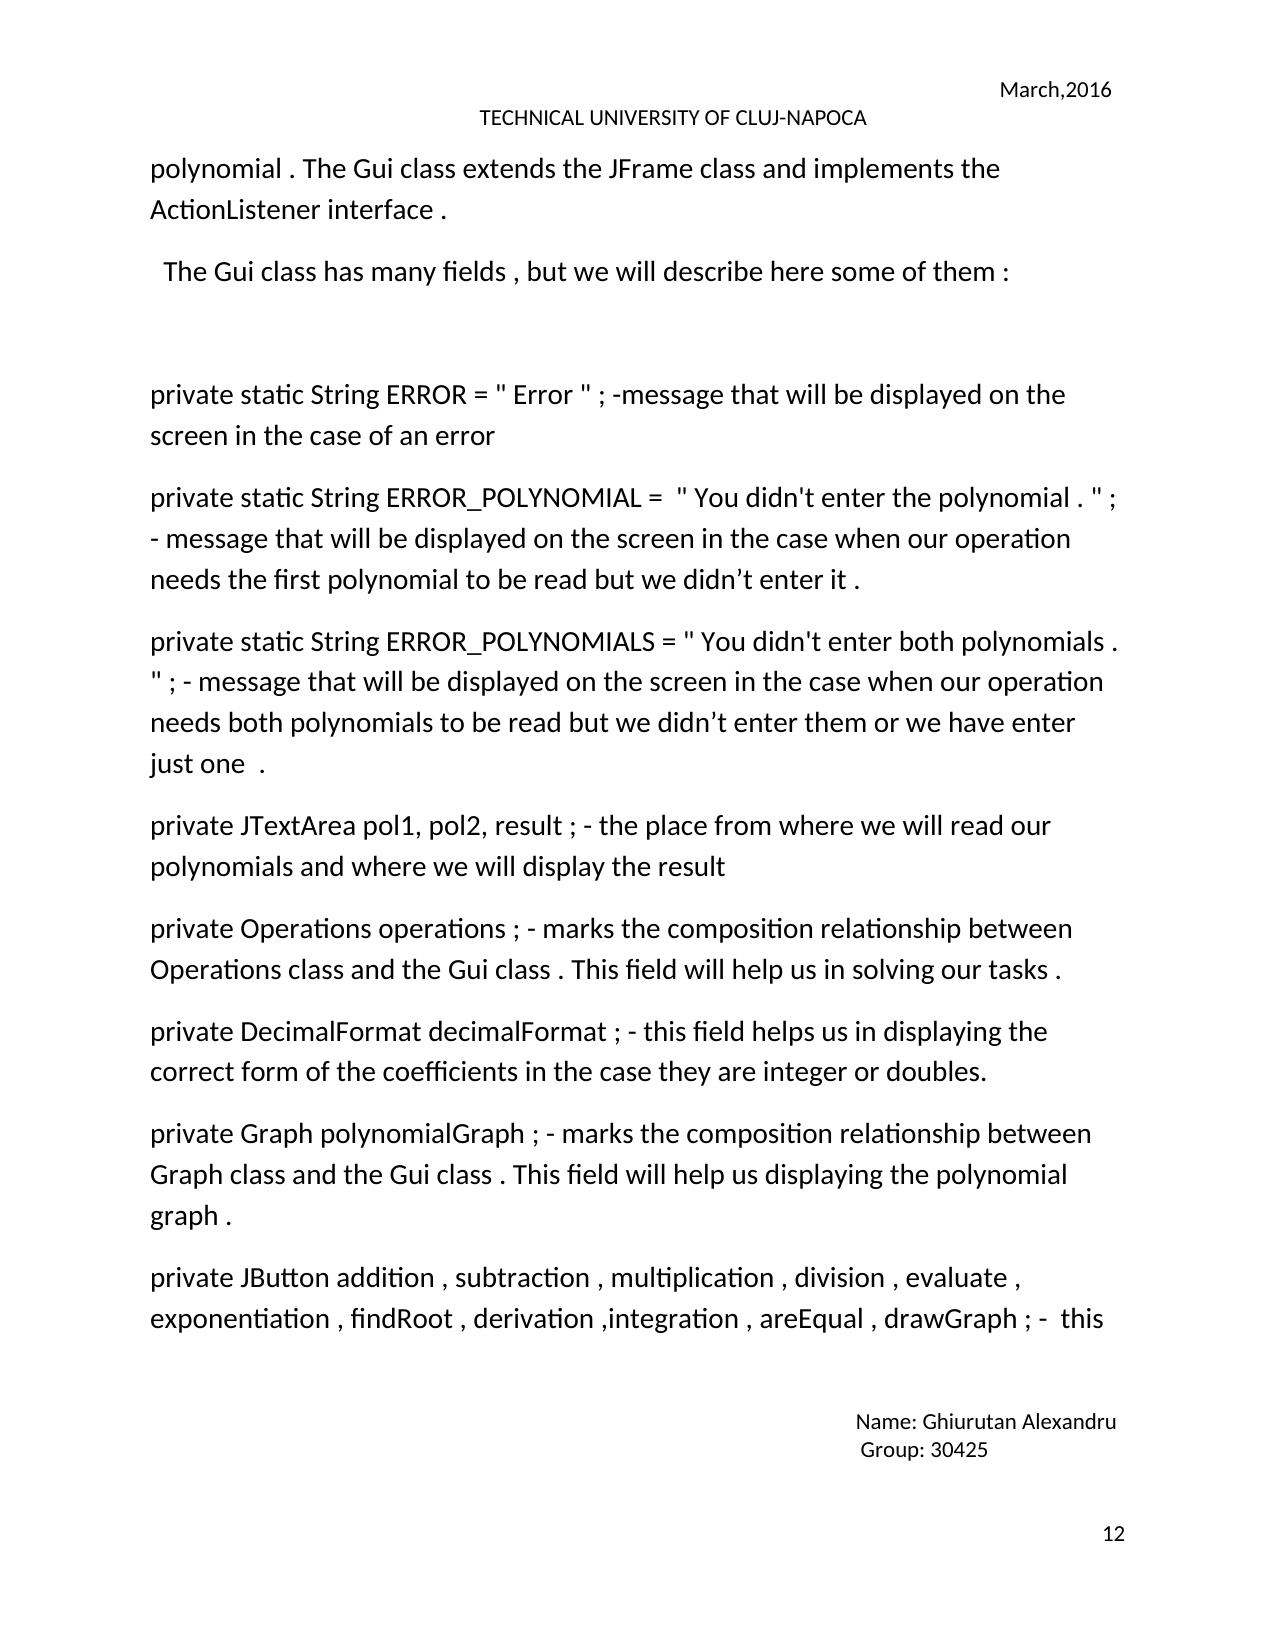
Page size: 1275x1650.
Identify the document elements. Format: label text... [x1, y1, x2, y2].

text private JTextArea pol1, pol2, result ; - the place from where we will read our polynomials and where we will display the result [150, 807, 1125, 884]
text private static String ERROR_POLYNOMIAL = " You didn't enter the polynomial . " ; - message that will be displayed on the screen in the case when our operation needs the first polynomial to be read but we didn’t enter it . [150, 479, 1125, 596]
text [150, 150, 1125, 227]
text private static String ERROR = " Error " ; -message that will be displayed on the screen in the case of an error [150, 376, 1125, 453]
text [150, 1259, 1125, 1336]
text private Graph polynomialGraph ; - marks the composition relationship between Graph class and the Gui class . This field will help us displaying the polynomial graph . [150, 1115, 1125, 1233]
text private Operations operations ; - marks the composition relationship between Operations class and the Gui class . This field will help us in solving our tasks . [150, 910, 1125, 986]
text private static String ERROR_POLYNOMIALS = " You didn't enter both polynomials . " ; - message that will be displayed on the screen in the case when our operation needs both polynomials to be read but we didn’t enter them or we have enter just one . [150, 623, 1125, 781]
text private DecimalFormat decimalFormat ; - this field helps us in displaying the correct form of the coefficients in the case they are integer or doubles. [150, 1013, 1125, 1089]
text The Gui class has many fields , but we will describe here some of them : [150, 253, 1125, 288]
